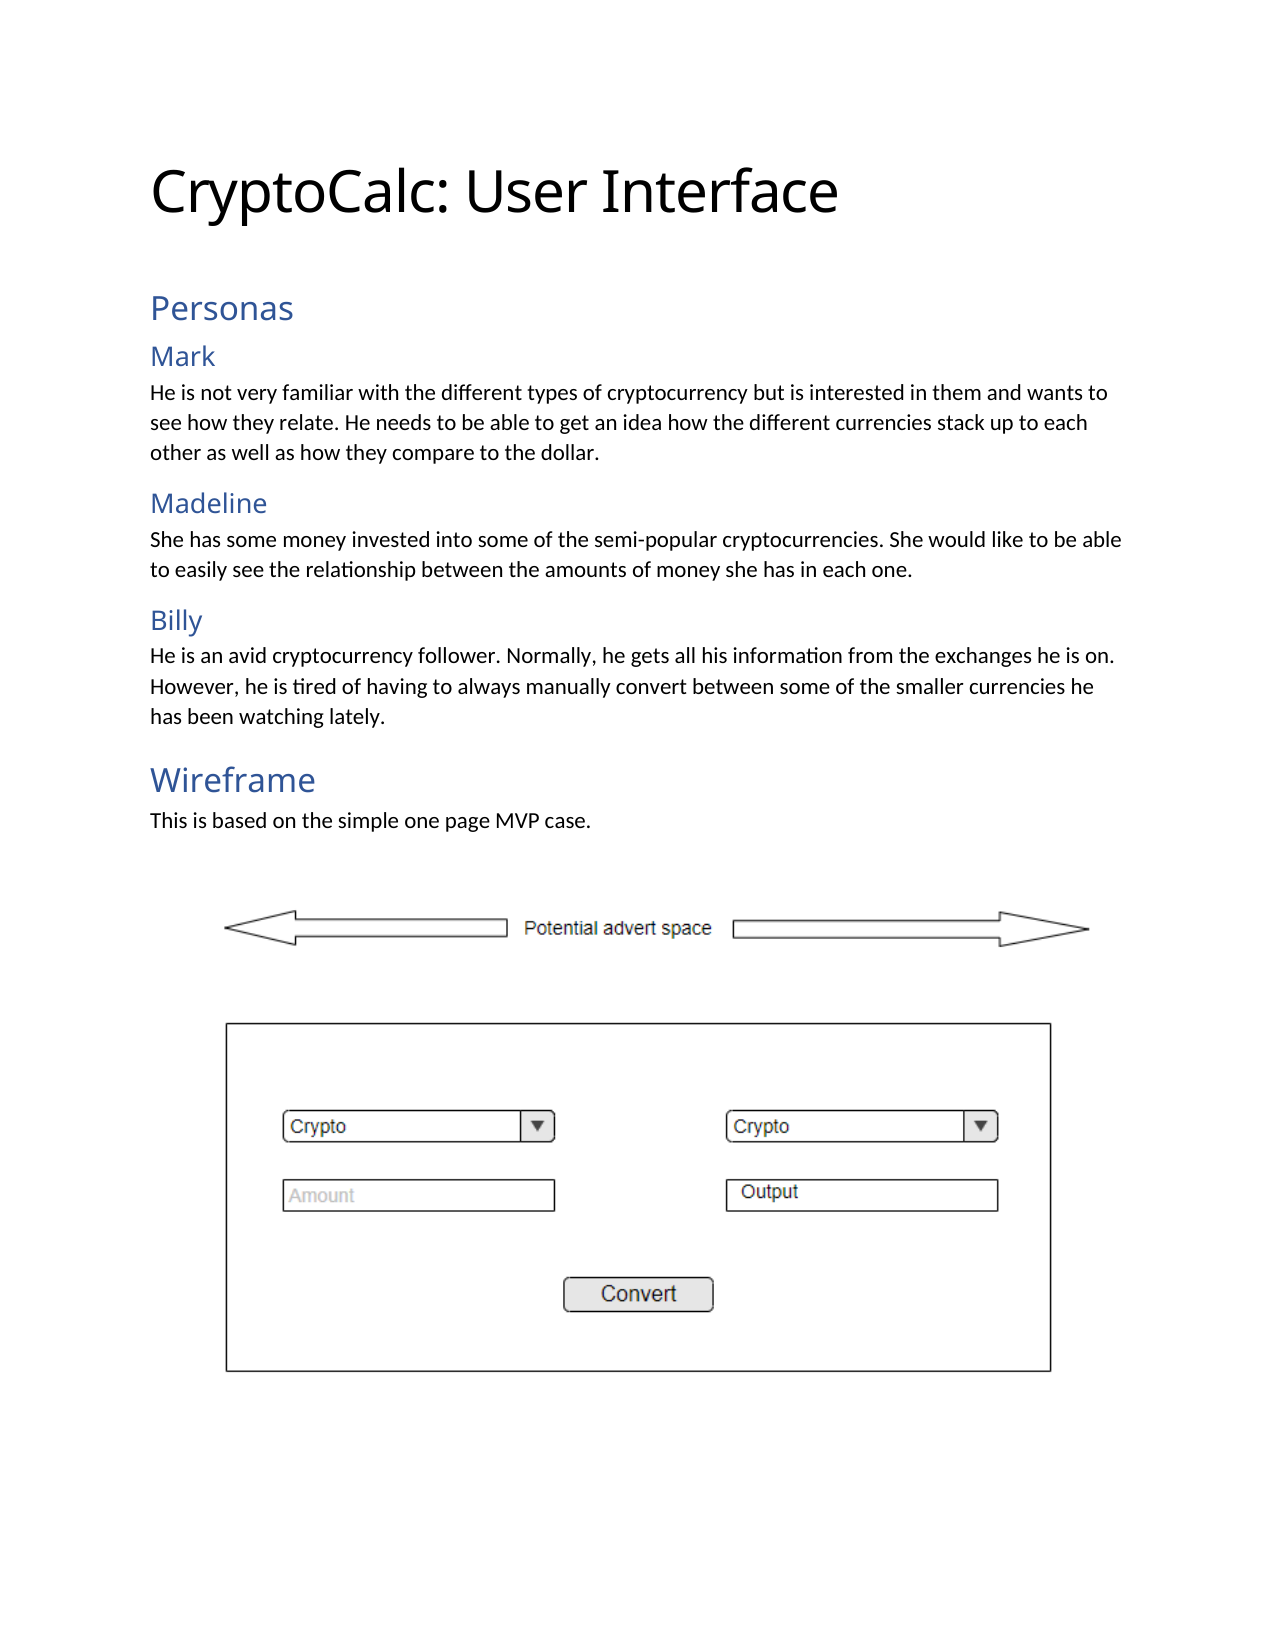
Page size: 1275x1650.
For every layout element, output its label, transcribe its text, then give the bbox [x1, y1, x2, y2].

subtitle Personas [150, 285, 1125, 330]
subtitle Mark [150, 338, 1125, 375]
text This is based on the simple one page MVP case. [150, 806, 1125, 834]
title CryptoCalc: User Interface [150, 150, 1125, 229]
subtitle Billy [150, 602, 1125, 639]
text He is an avid cryptocurrency follower. Normally, he gets all his information from the exchanges he is on. However, he is tired of having to always manually convert between some of the smaller currencies he has been watching lately. [150, 642, 1125, 730]
text She has some money invested into some of the semi-popular cryptocurrencies. She would like to be able to easily see the relationship between the amounts of money she has in each one. [150, 525, 1125, 583]
subtitle Wireframe [150, 757, 1125, 803]
subtitle Madeline [150, 485, 1125, 522]
text He is not very familiar with the different types of cryptocurrency but is interested in them and wants to see how they relate. He needs to be able to get an idea how the different currencies stack up to each other as well as how they compare to the dollar. [150, 378, 1125, 466]
picture [150, 853, 1125, 1421]
